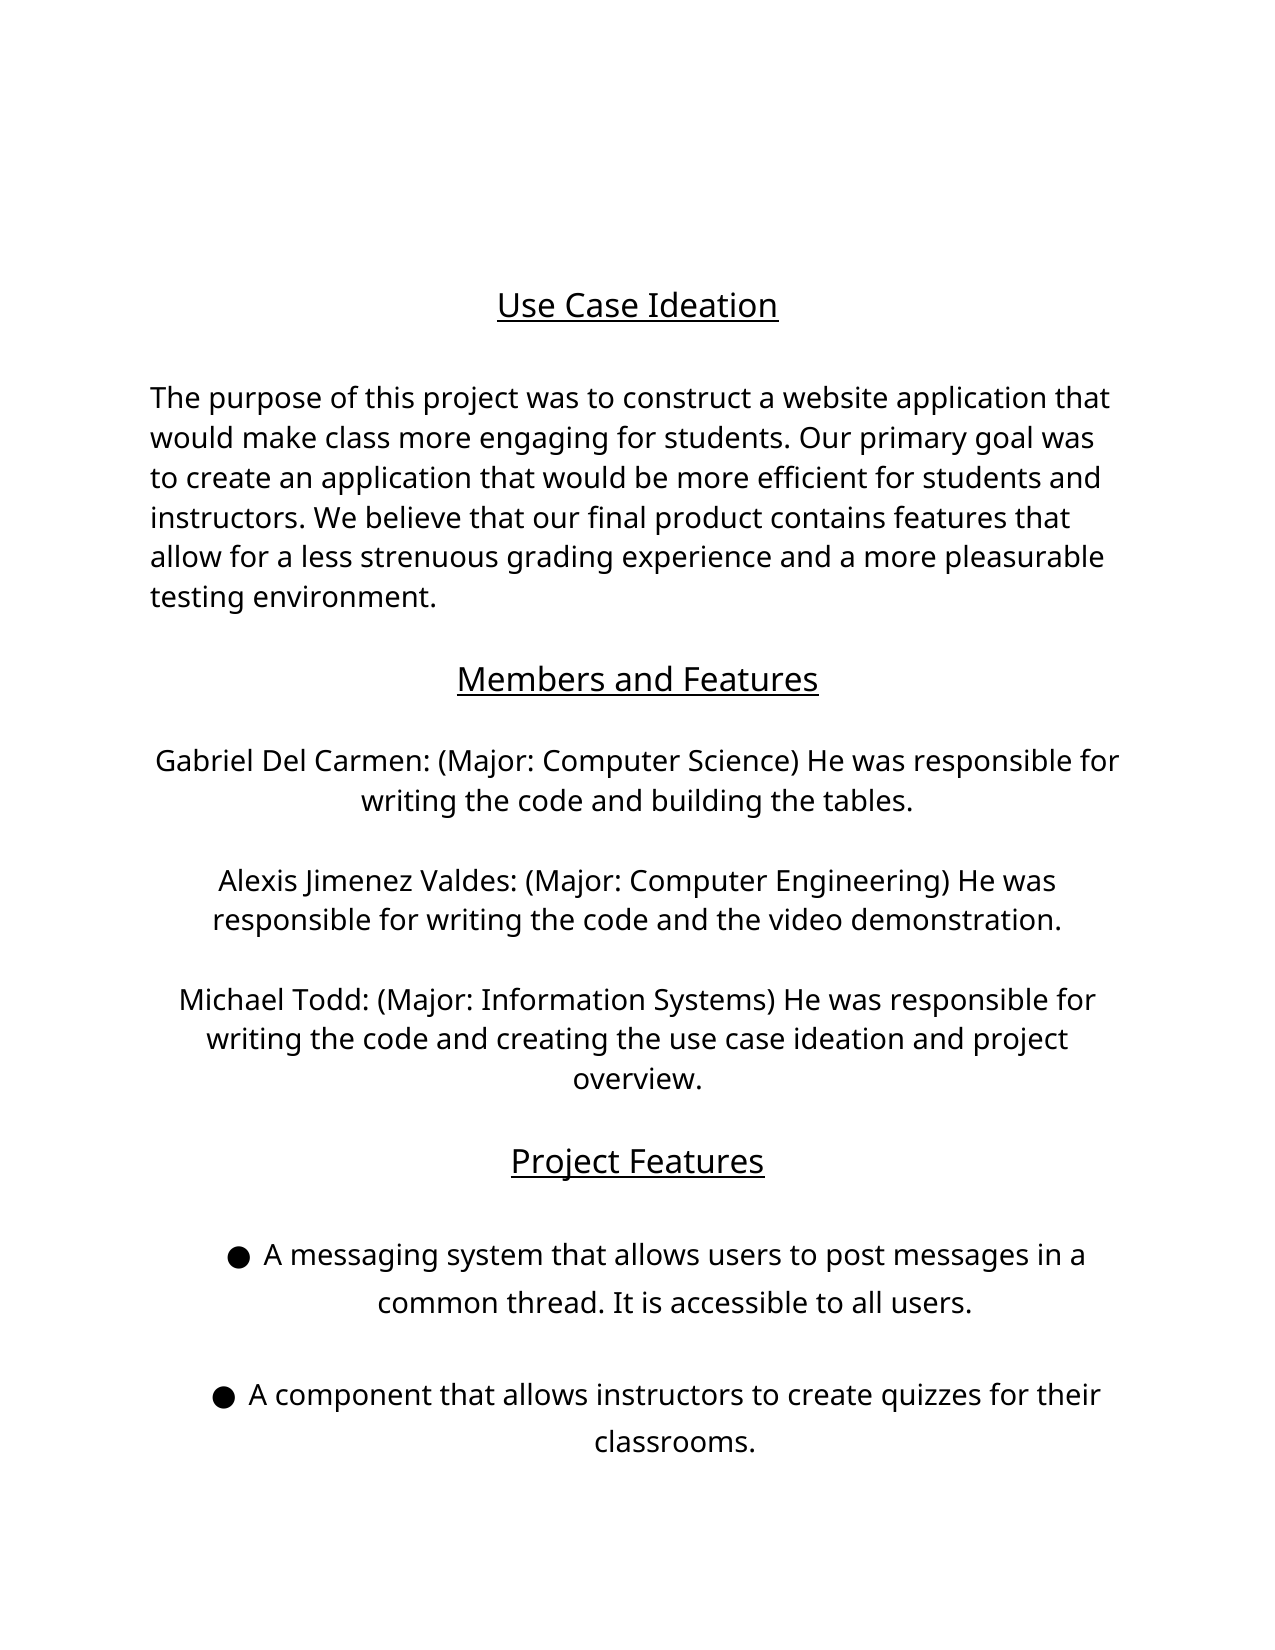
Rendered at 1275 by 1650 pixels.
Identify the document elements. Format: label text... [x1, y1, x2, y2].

list A messaging system that allows users to post messages in a common thread. It is accessible to all users. [187, 1223, 1125, 1322]
text Michael Todd: (Major: Information Systems) He was responsible for writing the code and creating the use case ideation and project overview. [150, 979, 1125, 1098]
list A component that allows instructors to create quizzes for their classrooms. [187, 1362, 1125, 1461]
text Use Case Ideation [150, 281, 1125, 327]
text Gabriel Del Carmen: (Major: Computer Science) He was responsible for writing the code and building the tables. [150, 741, 1125, 820]
text The purpose of this project was to construct a website application that would make class more engaging for students. Our primary goal was to create an application that would be more efficient for students and instructors. We believe that our final product contains features that allow for a less strenuous grading experience and a more pleasurable testing environment. [150, 378, 1125, 616]
text Members and Features [150, 656, 1125, 701]
text Alexis Jimenez Valdes: (Major: Computer Engineering) He was responsible for writing the code and the video demonstration. [150, 860, 1125, 939]
text Project Features [150, 1138, 1125, 1183]
